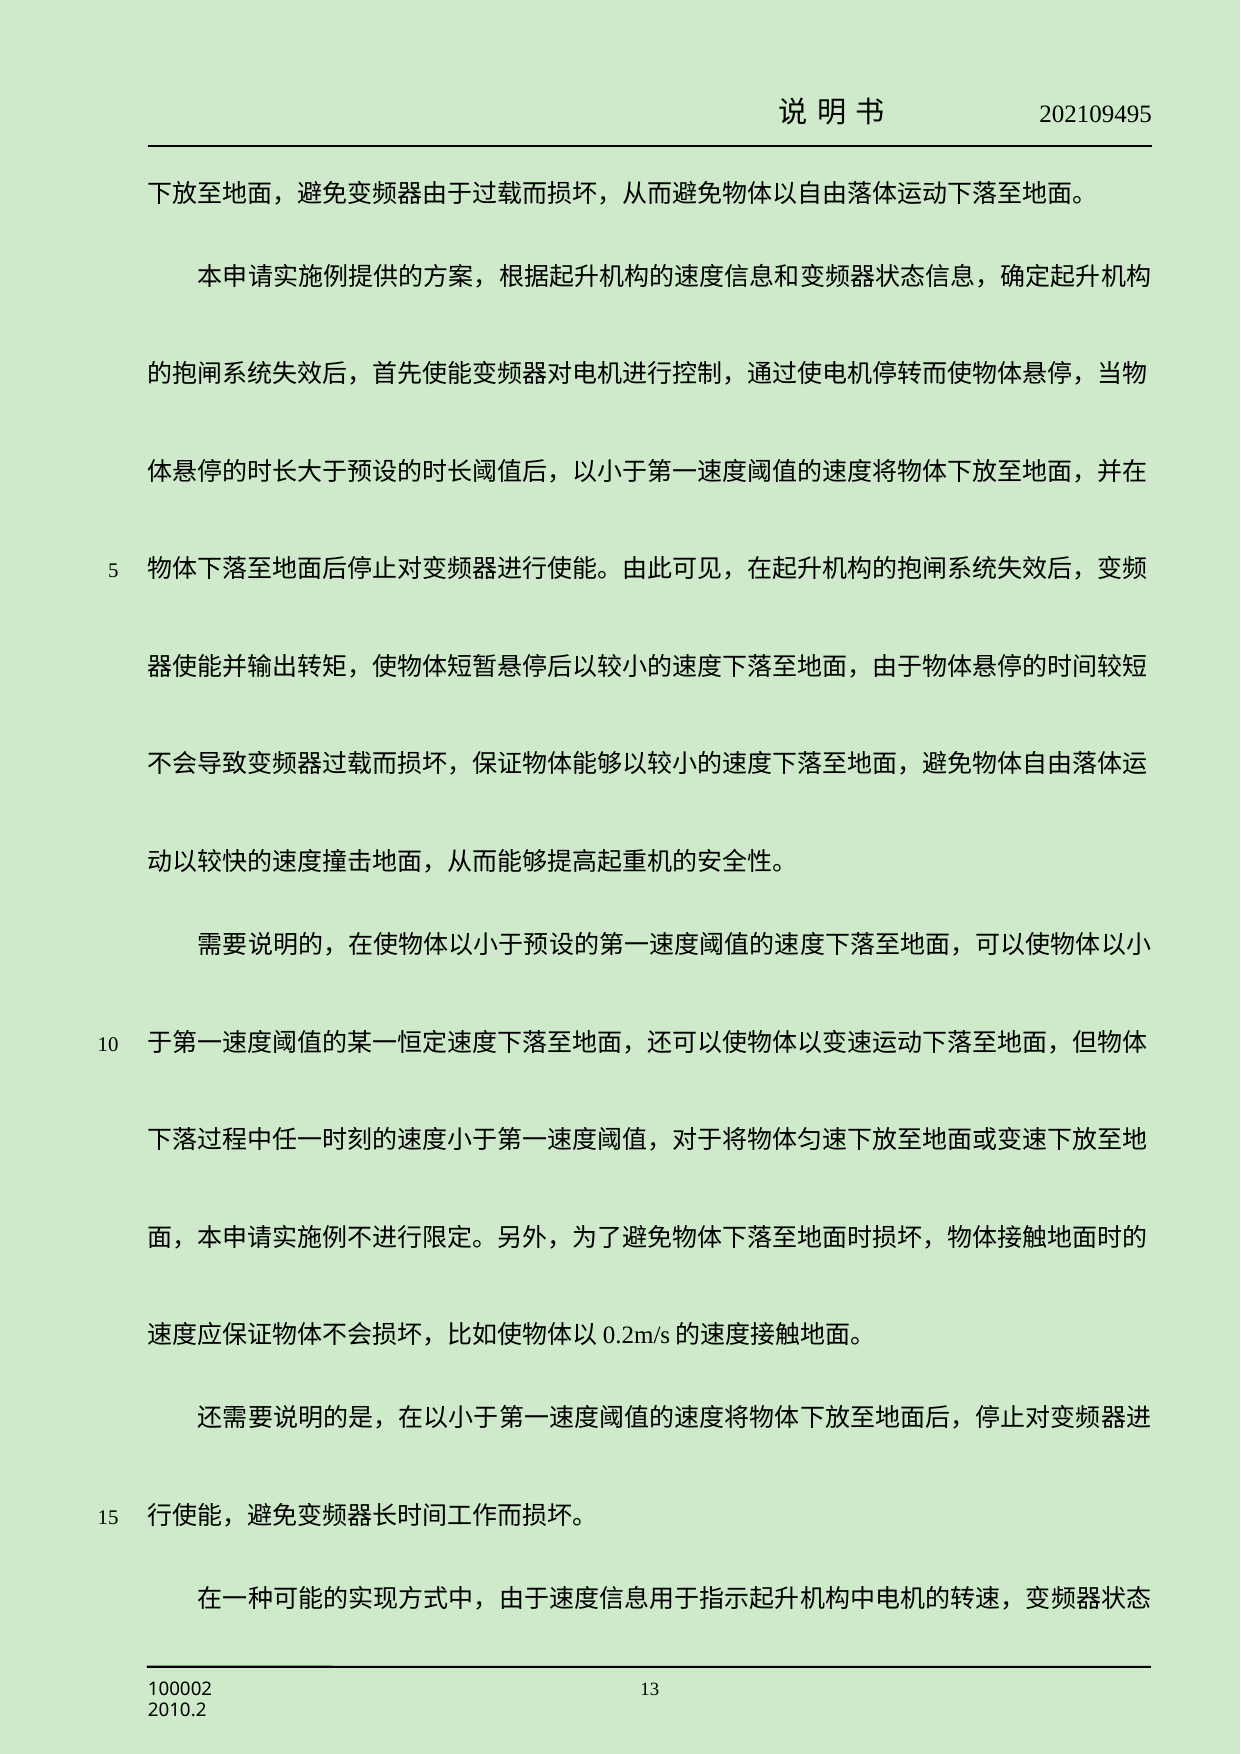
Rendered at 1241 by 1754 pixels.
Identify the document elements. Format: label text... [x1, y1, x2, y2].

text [148, 1564, 1152, 1629]
text 还需要说明的是，在以小于第一速度阈值的速度将物体下放至地面后，停止对变频器进行使能，避免变频器长时间工作而损坏。 [148, 1383, 1152, 1546]
text 本申请实施例提供的方案，根据起升机构的速度信息和变频器状态信息，确定起升机构的抱闸系统失效后，首先使能变频器对电机进行控制，通过使电机停转而使物体悬停，当物体悬停的时长大于预设的时长阈值后，以小于第一速度阈值的速度将物体下放至地面，并在物体下落至地面后停止对变频器进行使能。由此可见，在起升机构的抱闸系统失效后，变频器使能并输出转矩，使物体短暂悬停后以较小的速度下落至地面，由于物体悬停的时间较短，不会导致变频器过载而损坏，保证物体能够以较小的速度下落至地面，避免物体自由落体运动以较快的速度撞击地面，从而能够提高起重机的安全性。 [148, 242, 1152, 892]
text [148, 159, 1152, 224]
text 需要说明的，在使物体以小于预设的第一速度阈值的速度下落至地面，可以使物体以小于第一速度阈值的某一恒定速度下落至地面，还可以使物体以变速运动下落至地面，但物体下落过程中任一时刻的速度小于第一速度阈值，对于将物体匀速下放至地面或变速下放至地面，本申请实施例不进行限定。另外，为了避免物体下落至地面时损坏，物体接触地面时的速度应保证物体不会损坏，比如使物体以0.2m/s的速度接触地面。 [148, 910, 1152, 1365]
